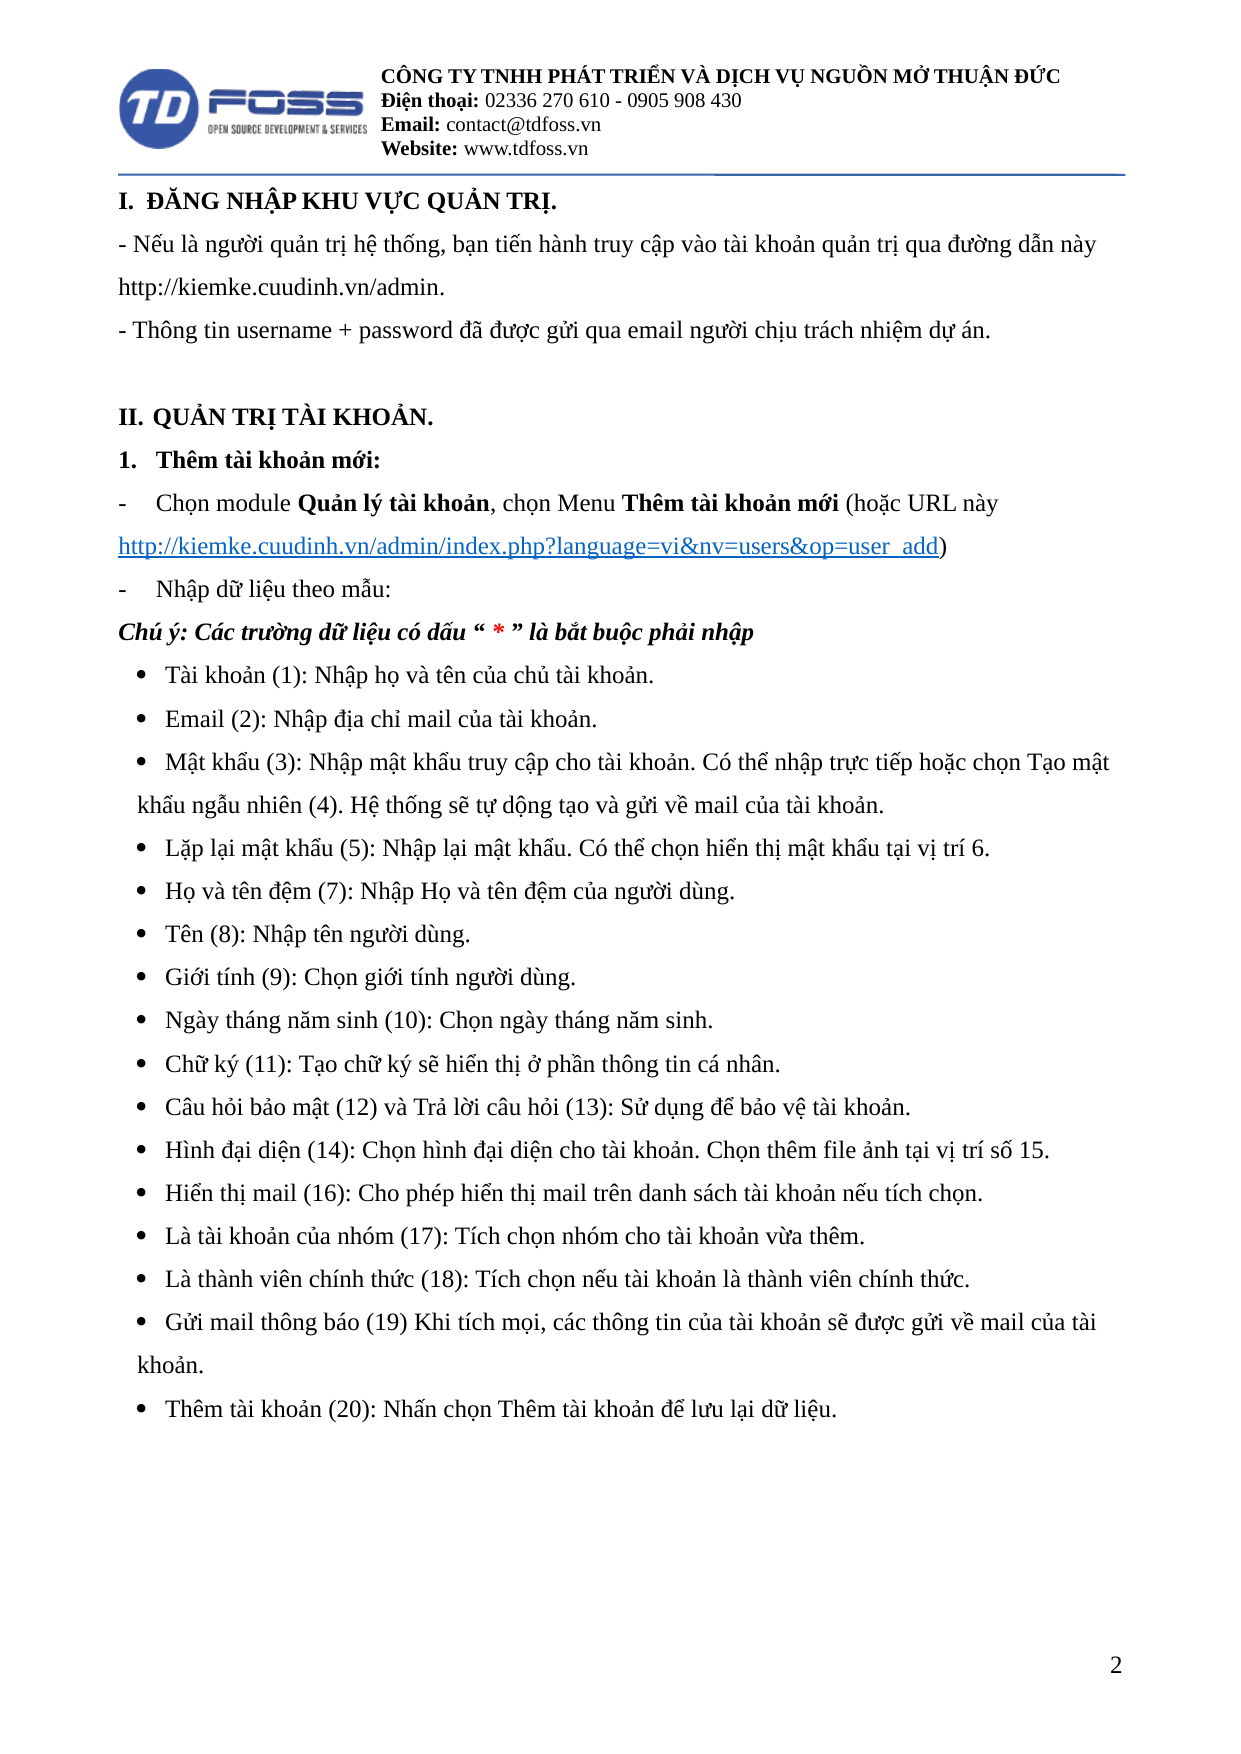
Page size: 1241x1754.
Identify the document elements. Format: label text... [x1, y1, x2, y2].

list Chọn module Quản lý tài khoản, chọn Menu Thêm tài khoản mới (hoặc URL này http://kiemke.cuudinh.vn/admin/index.php?language=vi&nv=users&op=user_add) [118, 488, 1122, 560]
list Tài khoản (1): Nhập họ và tên của chủ tài khoản. [137, 661, 1122, 689]
list Mật khẩu (3): Nhập mật khẩu truy cập cho tài khoản. Có thể nhập trực tiếp hoặc chọn Tạo mật khẩu ngẫu nhiên (4). Hệ thống sẽ tự dộng tạo và gửi về mail của tài khoản. [137, 747, 1122, 819]
list Giới tính (9): Chọn giới tính người dùng. [137, 962, 1122, 991]
list Gửi mail thông báo (19) Khi tích mọi, các thông tin của tài khoản sẽ được gửi về mail của tài khoản. [137, 1307, 1122, 1379]
list ĐĂNG NHẬP KHU VỰC QUẢN TRỊ. [118, 186, 1122, 215]
list Là thành viên chính thức (18): Tích chọn nếu tài khoản là thành viên chính thức. [137, 1264, 1122, 1293]
list Tên (8): Nhập tên người dùng. [137, 919, 1122, 948]
list Thêm tài khoản (20): Nhấn chọn Thêm tài khoản để lưu lại dữ liệu. [137, 1394, 1122, 1422]
picture [119, 69, 367, 149]
text - Thông tin username + password đã được gửi qua email người chịu trách nhiệm dự án. [118, 316, 1122, 344]
list Nhập dữ liệu theo mẫu: [118, 574, 1122, 603]
list Email (2): Nhập địa chỉ mail của tài khoản. [137, 704, 1122, 732]
list Họ và tên đệm (7): Nhập Họ và tên đệm của người dùng. [137, 876, 1122, 905]
list Hình đại diện (14): Chọn hình đại diện cho tài khoản. Chọn thêm file ảnh tại vị trí số 15. [137, 1135, 1122, 1164]
list Câu hỏi bảo mật (12) và Trả lời câu hỏi (13): Sử dụng để bảo vệ tài khoản. [137, 1092, 1122, 1121]
list Lặp lại mật khẩu (5): Nhập lại mật khẩu. Có thể chọn hiển thị mật khẩu tại vị trí 6. [137, 833, 1122, 862]
list QUẢN TRỊ TÀI KHOẢN. [118, 402, 1122, 431]
list Hiển thị mail (16): Cho phép hiển thị mail trên danh sách tài khoản nếu tích chọn. [137, 1178, 1122, 1207]
text - Nếu là người quản trị hệ thống, bạn tiến hành truy cập vào tài khoản quản trị qua đường dẫn này http://kiemke.cuudinh.vn/admin. [118, 229, 1122, 301]
list Thêm tài khoản mới: [118, 445, 1122, 474]
text Chú ý: Các trường dữ liệu có dấu “ * ” là bắt buộc phải nhập [118, 617, 1122, 646]
list Là tài khoản của nhóm (17): Tích chọn nhóm cho tài khoản vừa thêm. [137, 1221, 1122, 1250]
list Ngày tháng năm sinh (10): Chọn ngày tháng năm sinh. [137, 1006, 1122, 1034]
list Chữ ký (11): Tạo chữ ký sẽ hiển thị ở phần thông tin cá nhân. [137, 1049, 1122, 1077]
